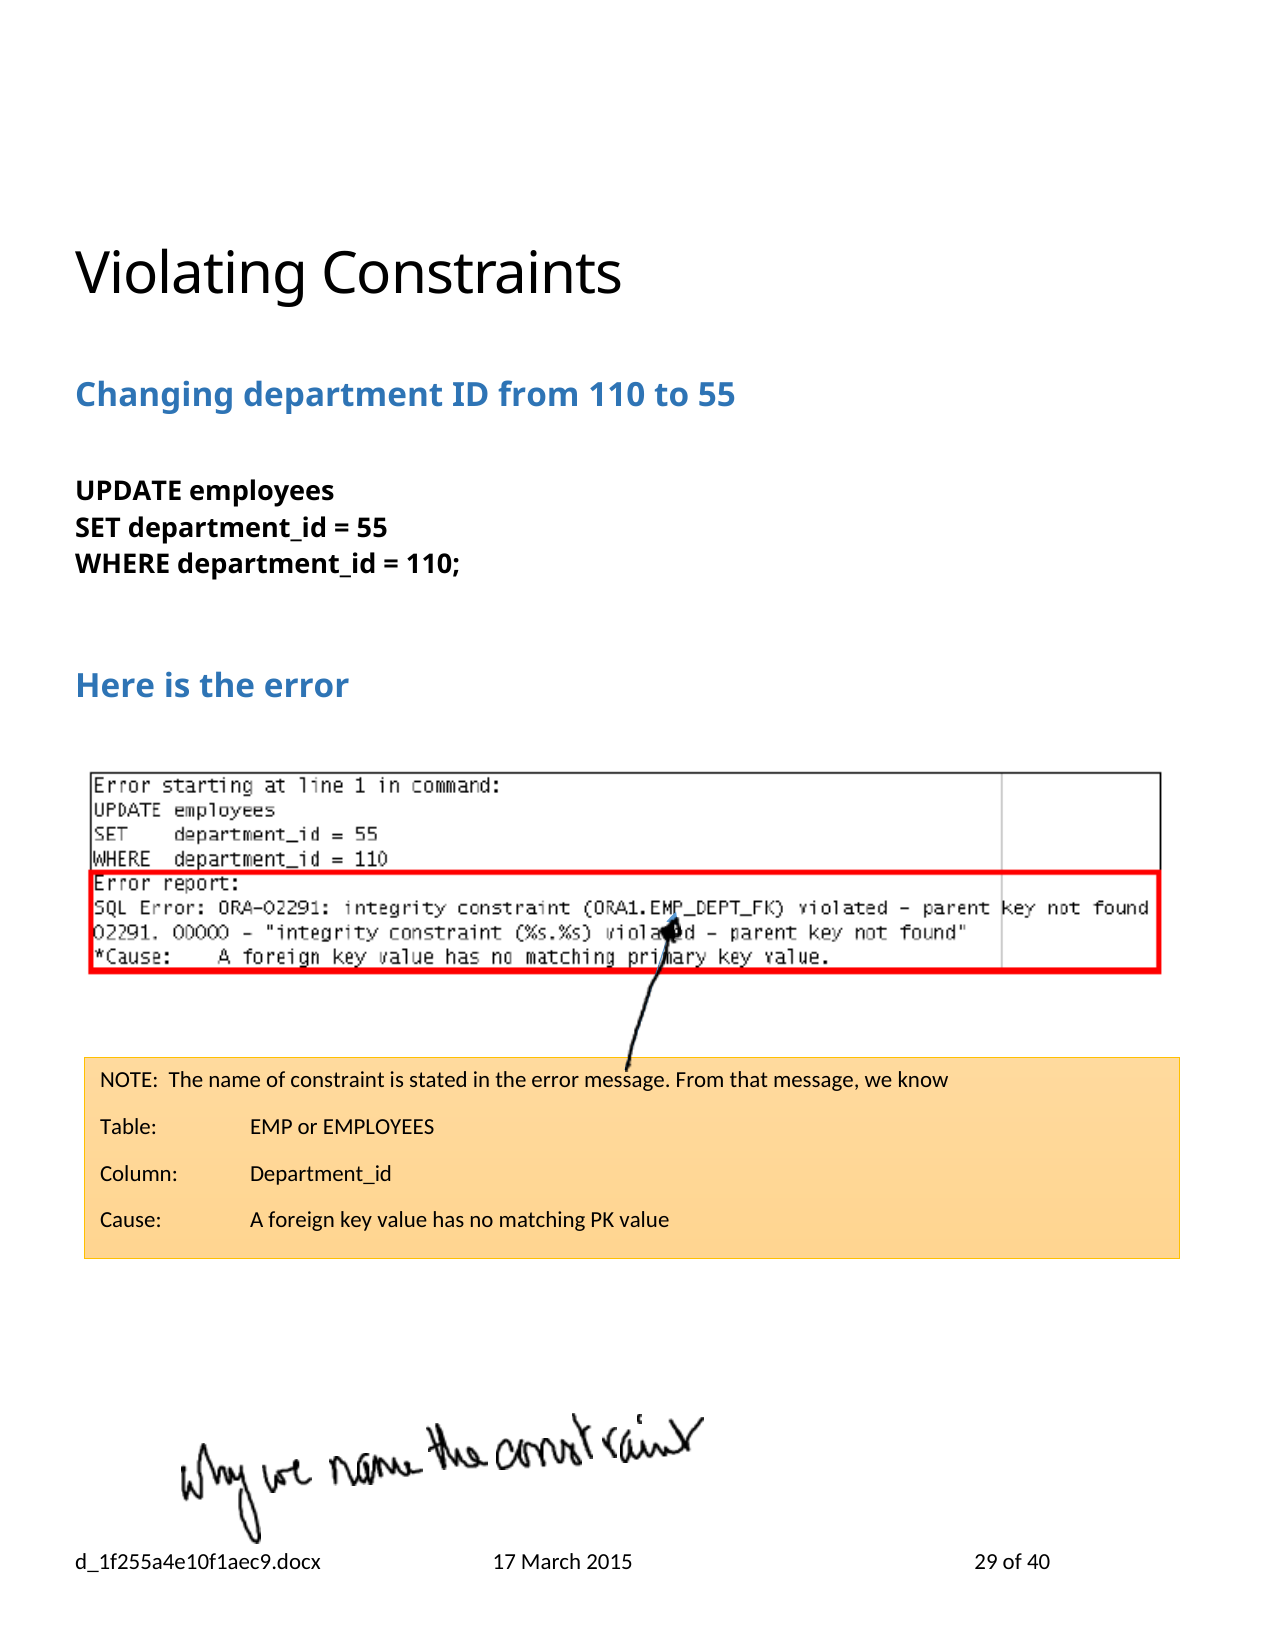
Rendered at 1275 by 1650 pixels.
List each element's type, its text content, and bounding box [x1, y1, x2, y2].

text UPDATE employees [75, 471, 1200, 508]
title Violating Constraints [75, 231, 1200, 310]
picture [75, 757, 1189, 1072]
picture [262, 1459, 312, 1493]
picture [329, 1453, 423, 1486]
subtitle Changing department ID from 110 to 55 [75, 370, 1200, 416]
subtitle Here is the error [75, 662, 1200, 707]
picture [620, 1414, 704, 1463]
text WHERE department_id = 110; [75, 545, 1200, 582]
text SET department_id = 55 [75, 508, 1200, 545]
picture [496, 1413, 593, 1470]
picture [181, 1443, 261, 1544]
picture [602, 1427, 617, 1458]
picture [426, 1423, 488, 1470]
